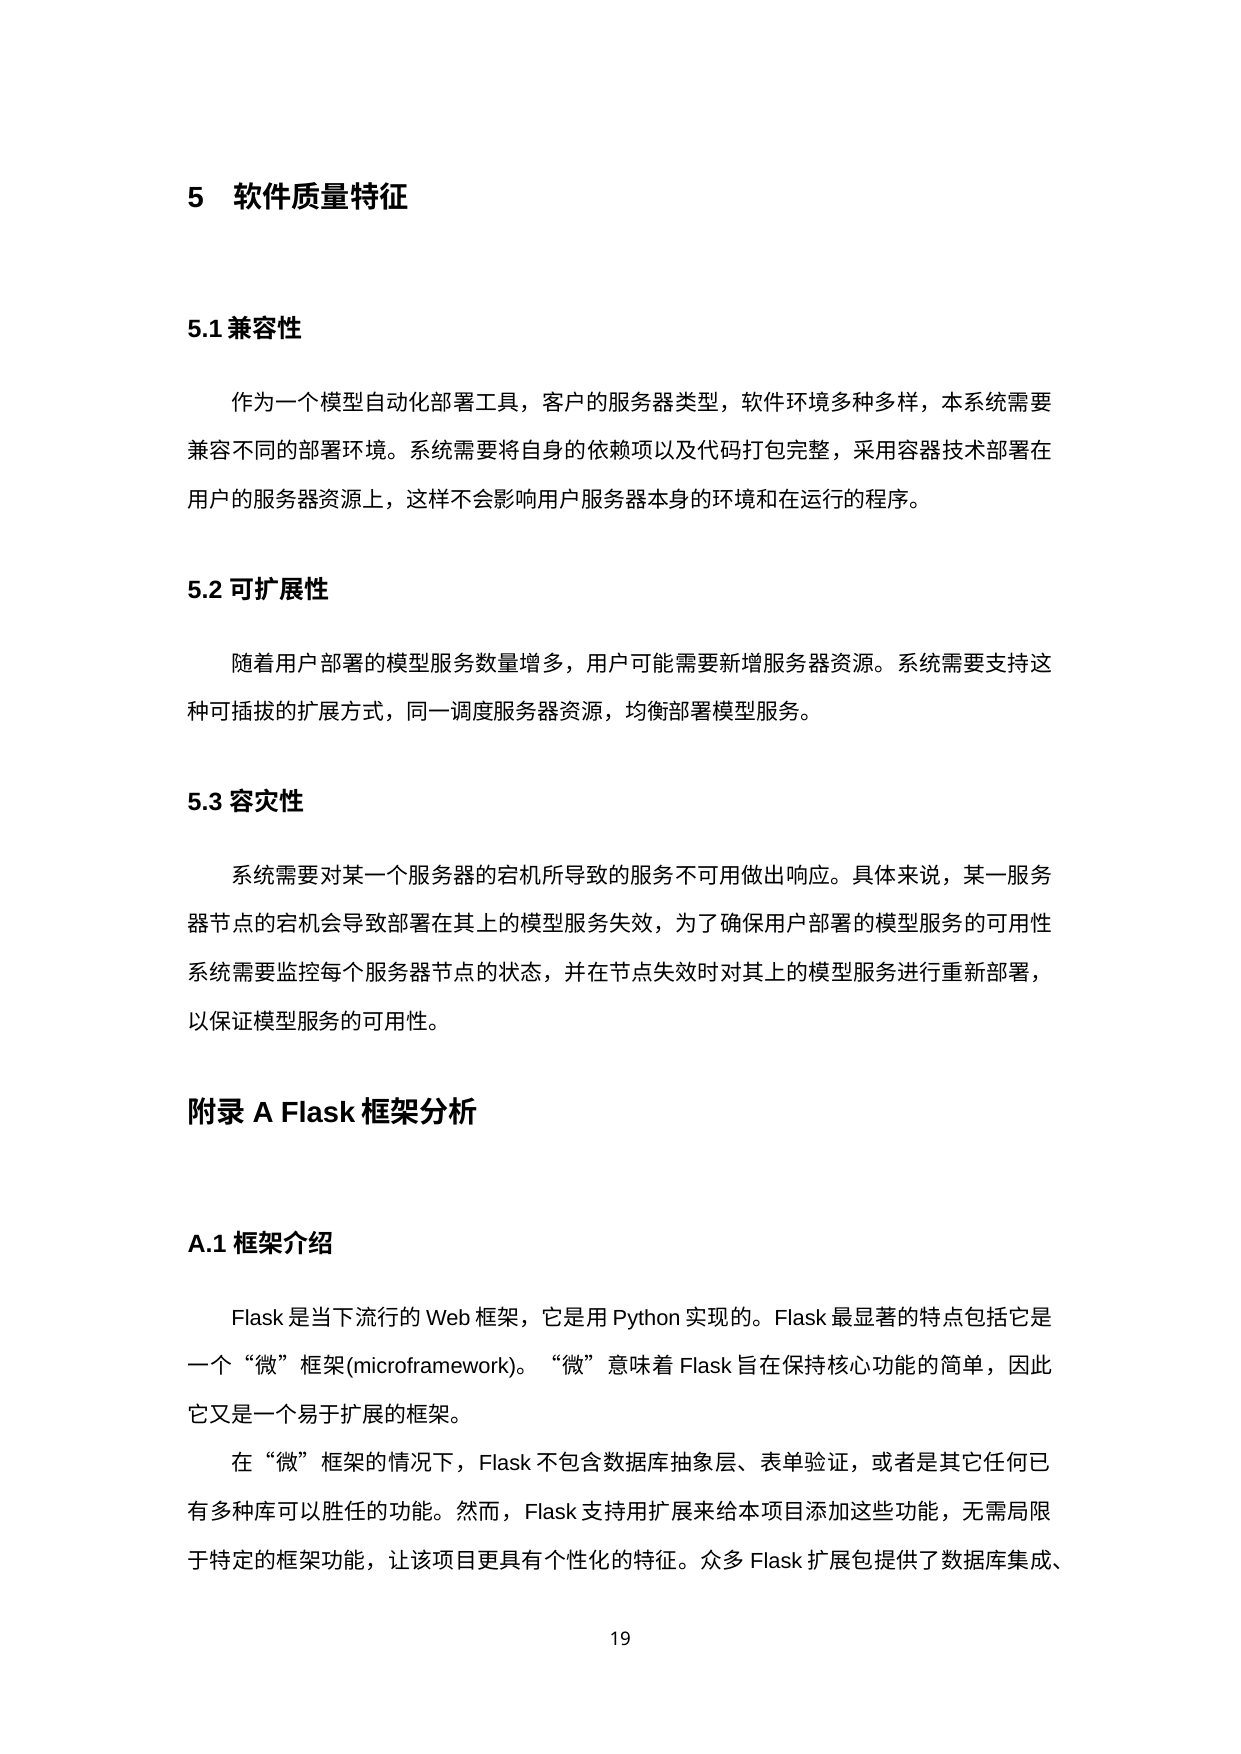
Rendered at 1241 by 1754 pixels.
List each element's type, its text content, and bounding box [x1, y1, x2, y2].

subtitle 5.1兼容性 [187, 294, 1053, 359]
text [187, 1445, 1053, 1575]
text 随着用户部署的模型服务数量增多，用户可能需要新增服务器资源。系统需要支持这种可插拔的扩展方式，同一调度服务器资源，均衡部署模型服务。 [187, 645, 1053, 726]
text Flask是当下流行的Web框架，它是用Python实现的。Flask最显著的特点包括它是一个“微”框架(microframework)。“微”意味着Flask旨在保持核心功能的简单，因此它又是一个易于扩展的框架。 [187, 1299, 1053, 1429]
subtitle 5.2 可扩展性 [187, 555, 1053, 620]
subtitle 软件质量特征 [187, 162, 1053, 227]
subtitle 5.3 容灾性 [187, 767, 1053, 832]
text 系统需要对某一个服务器的宕机所导致的服务不可用做出响应。具体来说，某一服务器节点的宕机会导致部署在其上的模型服务失效，为了确保用户部署的模型服务的可用性，系统需要监控每个服务器节点的状态，并在节点失效时对其上的模型服务进行重新部署，以保证模型服务的可用性。 [187, 857, 1053, 1036]
subtitle A.1 框架介绍 [187, 1209, 1053, 1274]
text 作为一个模型自动化部署工具，客户的服务器类型，软件环境多种多样，本系统需要兼容不同的部署环境。系统需要将自身的依赖项以及代码打包完整，采用容器技术部署在用户的服务器资源上，这样不会影响用户服务器本身的环境和在运行的程序。 [187, 384, 1053, 514]
subtitle 附录 A Flask框架分析 [187, 1077, 1053, 1142]
